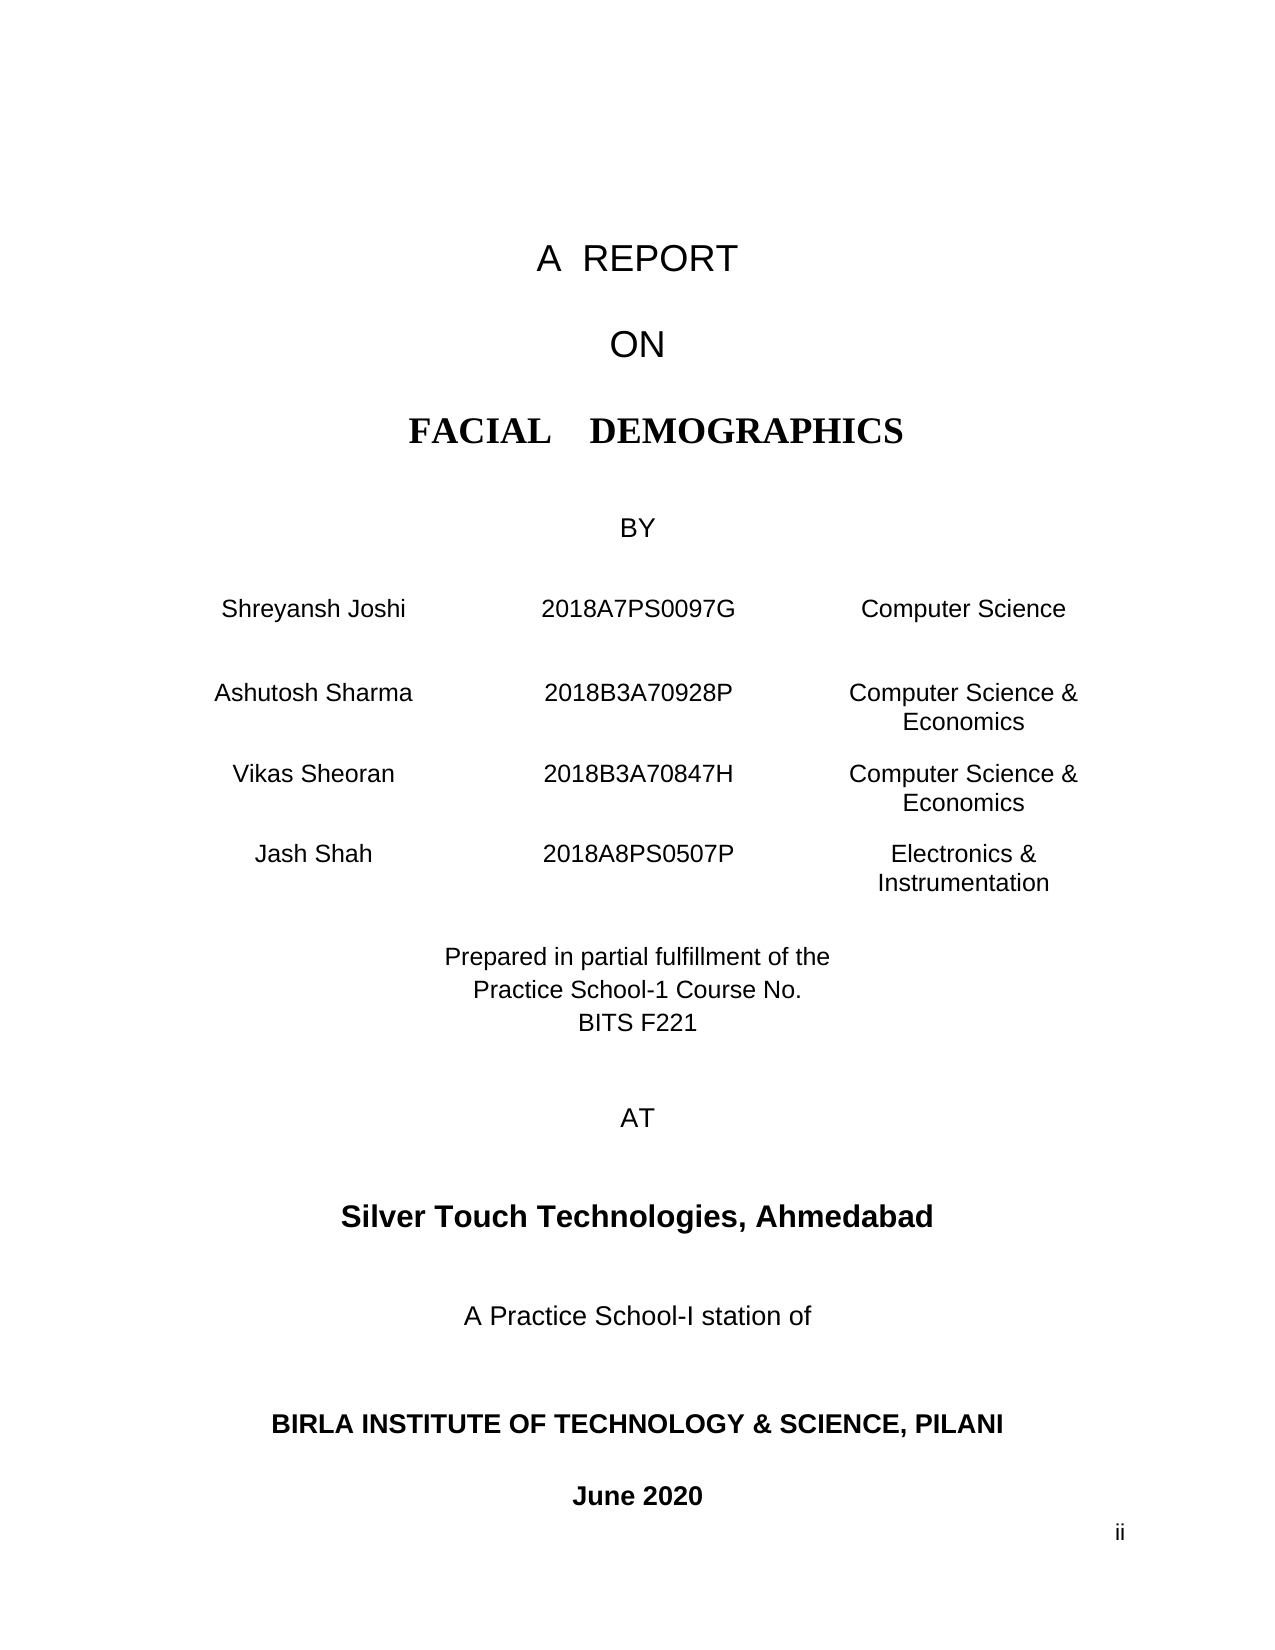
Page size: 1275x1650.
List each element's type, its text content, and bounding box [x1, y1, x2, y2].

text Silver Touch Technologies, Ahmedabad [150, 1198, 1125, 1234]
table_cell 2018A8PS0507P [477, 829, 800, 907]
text ON [150, 322, 1125, 366]
table_cell 2018B3A70928P [477, 668, 800, 746]
table_header Shreyansh Joshi [152, 583, 475, 666]
table_cell Computer Science & Economics [802, 749, 1125, 827]
text A Practice School-I station of [150, 1300, 1125, 1331]
text BY [150, 512, 1125, 543]
table_header Computer Science [802, 583, 1125, 666]
text BITS F221 [150, 1008, 1125, 1037]
text Prepared in partial fulfillment of the [150, 942, 1125, 971]
table_cell Vikas Sheoran [152, 749, 475, 827]
text June 2020 [150, 1479, 1125, 1511]
table_cell 2018B3A70847H [477, 749, 800, 827]
table_cell Computer Science & Economics [802, 668, 1125, 746]
text A REPORT [150, 236, 1125, 279]
table_header 2018A7PS0097G [477, 583, 800, 666]
text FACIAL DEMOGRAPHICS [150, 409, 1125, 452]
text Practice School-1 Course No. [150, 975, 1125, 1004]
table_cell Electronics & Instrumentation [802, 829, 1125, 907]
text BIRLA INSTITUTE OF TECHNOLOGY & SCIENCE, PILANI [150, 1408, 1125, 1439]
text AT [150, 1102, 1125, 1133]
table_cell Jash Shah [152, 829, 475, 907]
table_cell Ashutosh Sharma [152, 668, 475, 746]
